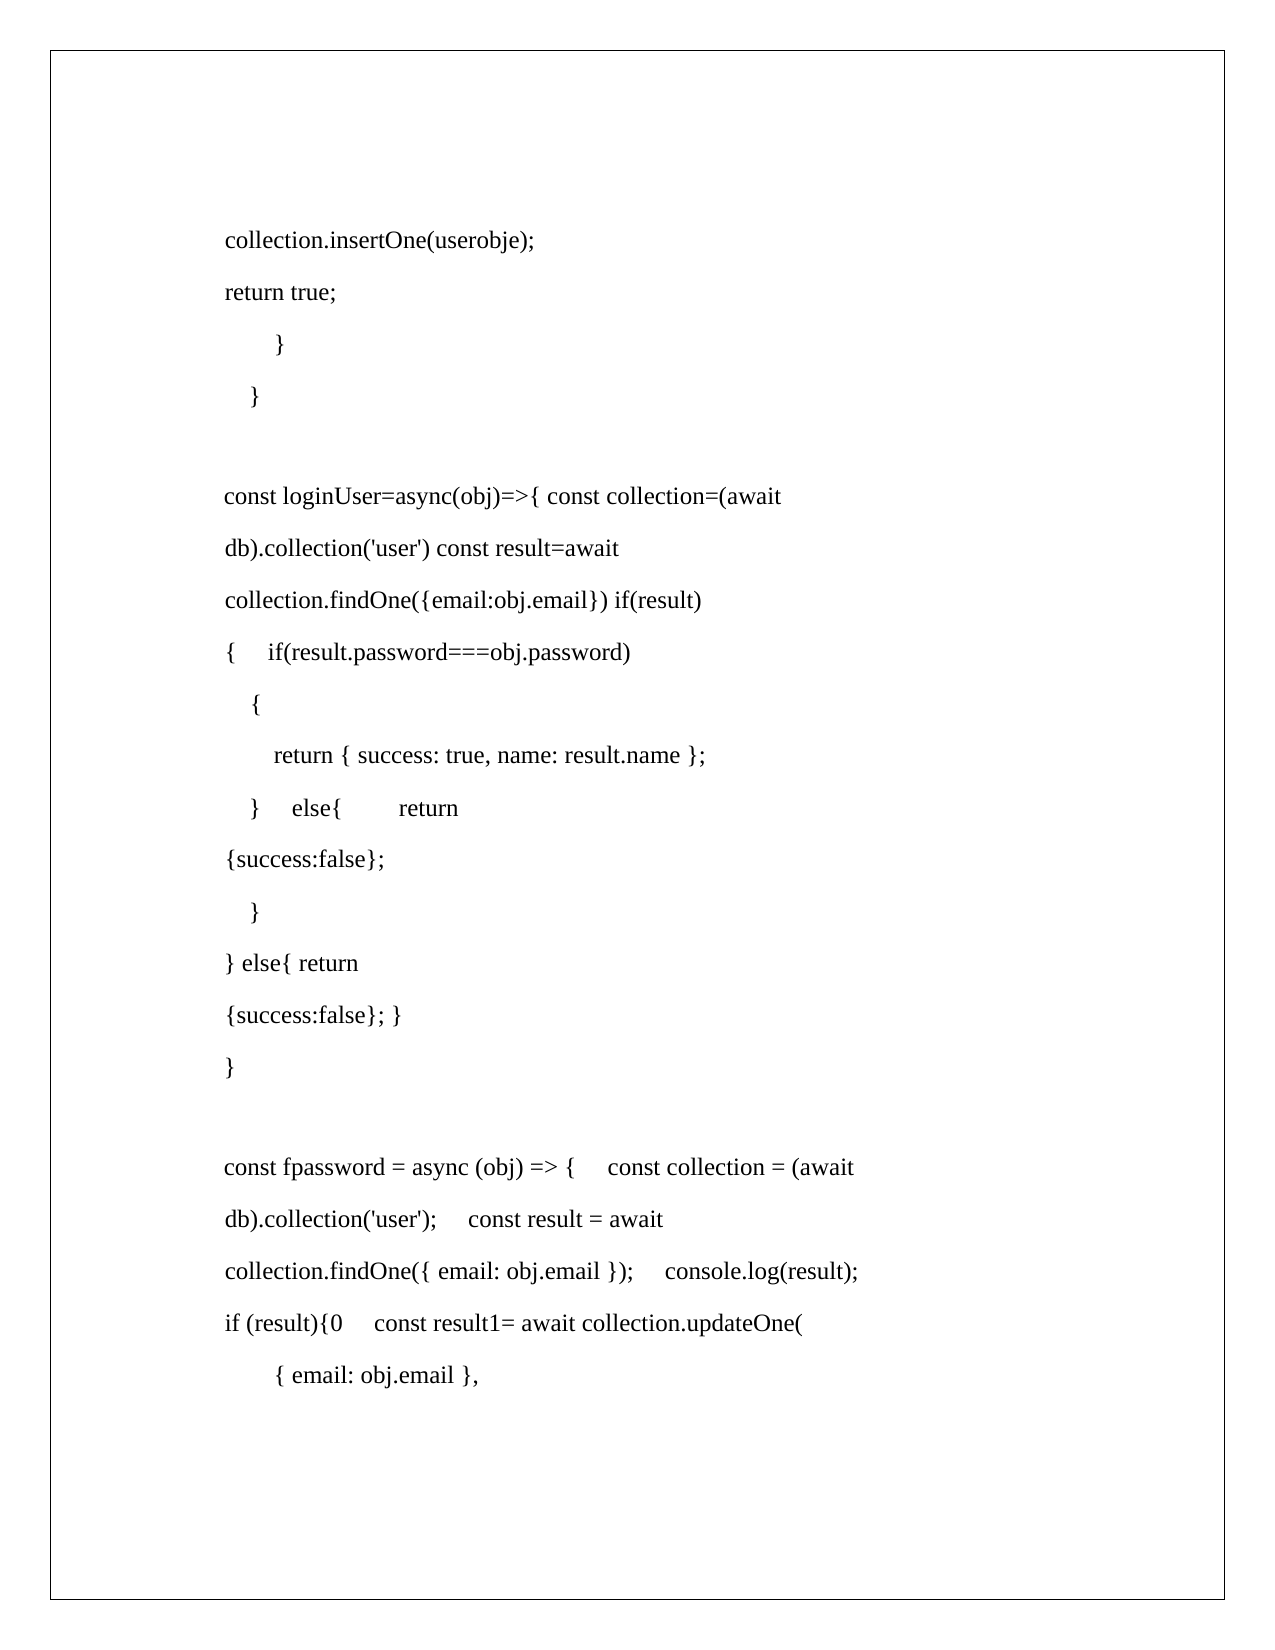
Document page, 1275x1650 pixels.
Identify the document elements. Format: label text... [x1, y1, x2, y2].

text { [250, 689, 1056, 717]
text } else{ return {success:false}; [223, 793, 501, 873]
text } [223, 381, 1056, 409]
text return { success: true, name: result.name }; [223, 741, 1056, 769]
text { email: obj.email }, [223, 1360, 1056, 1388]
text } else{ return {success:false}; } [223, 948, 469, 1029]
text const loginUser=async(obj)=>{ const collection=(await db).collection('user') const result=await collection.findOne({email:obj.email}) if(result){ if(result.password===obj.password) [223, 481, 798, 665]
text } [223, 1052, 1056, 1081]
text } [223, 329, 293, 358]
text } [223, 897, 1056, 925]
text const fpassword = async (obj) => { const collection = (await db).collection('user'); const result = await collection.findOne({ email: obj.email }); console.log(result); if (result){0 const result1= await collection.updateOne( [223, 1152, 861, 1336]
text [223, 226, 670, 306]
